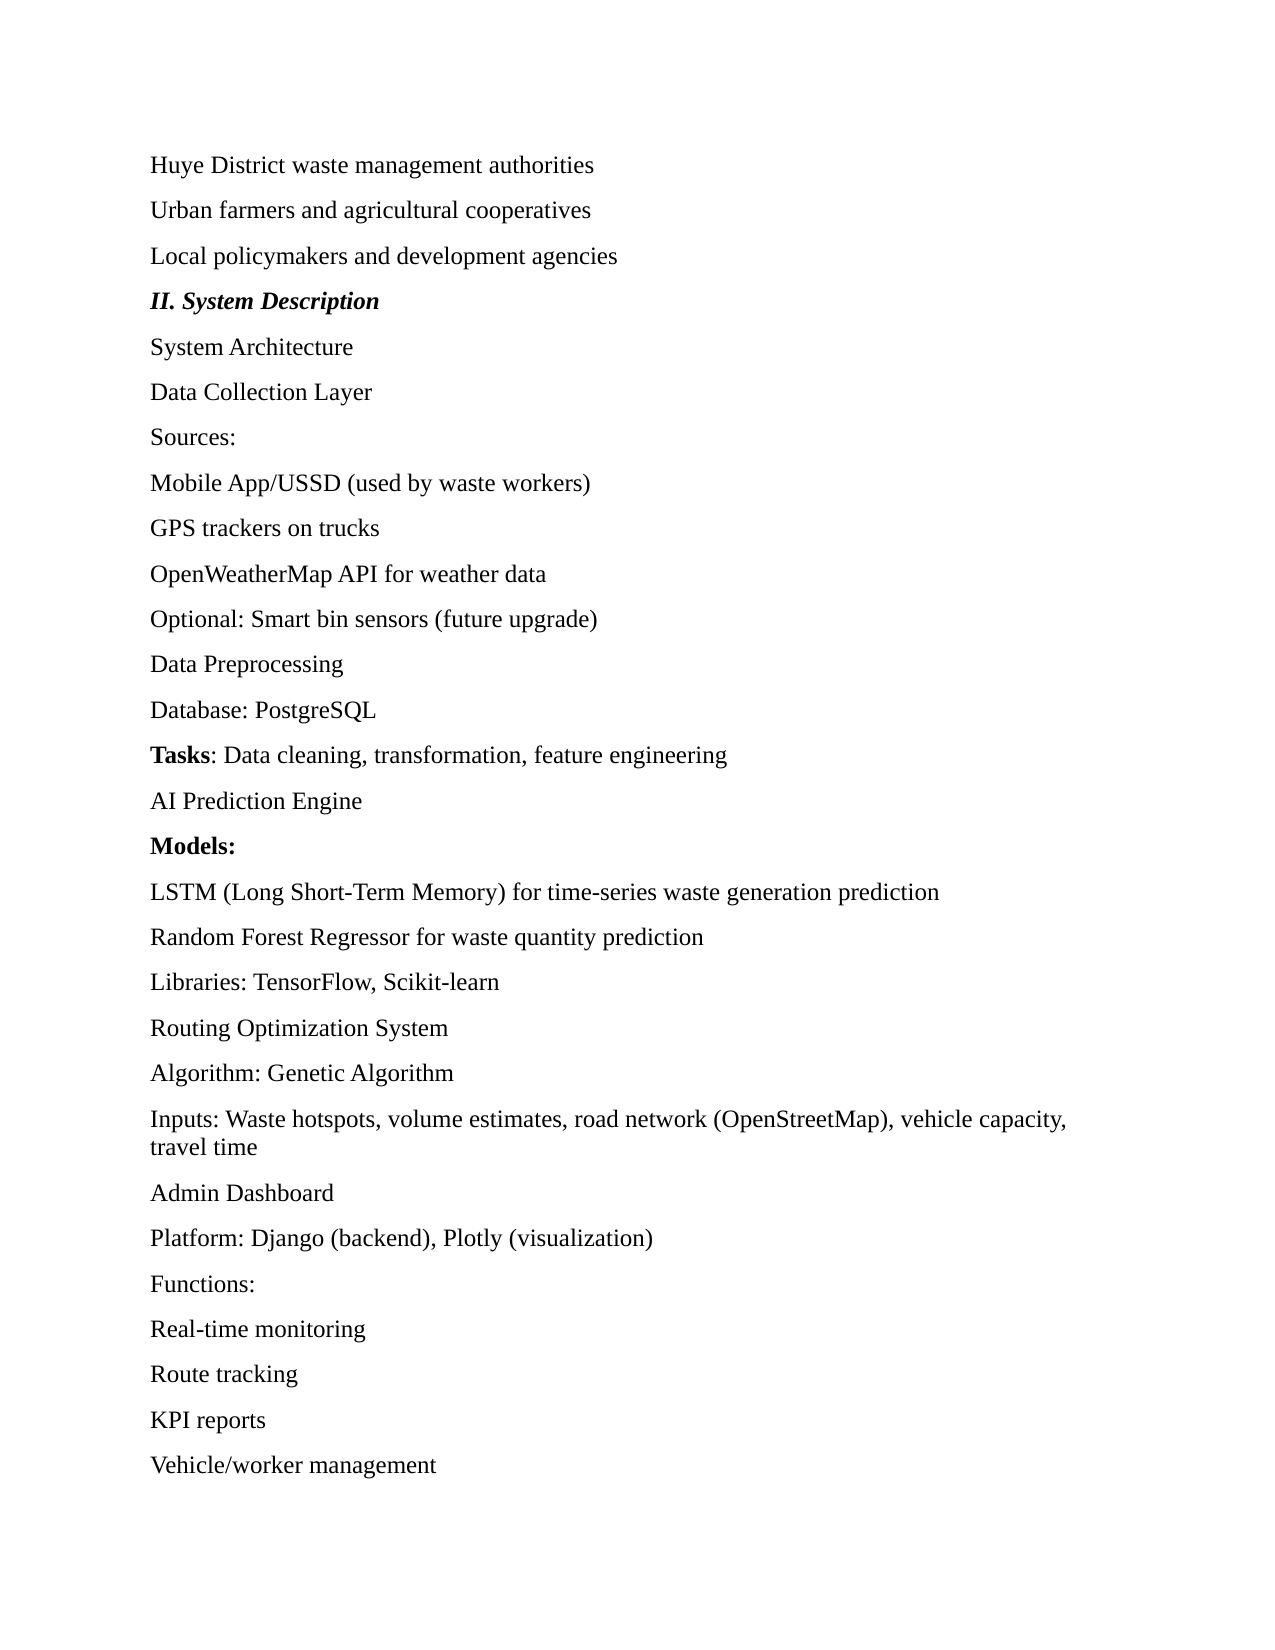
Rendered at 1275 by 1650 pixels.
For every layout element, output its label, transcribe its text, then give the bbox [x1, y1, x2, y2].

text Models: [150, 831, 1125, 860]
text Database: PostgreSQL [150, 695, 1125, 724]
text Libraries: TensorFlow, Scikit-learn [150, 967, 1125, 996]
text Mobile App/USSD (used by waste workers) [150, 468, 1125, 497]
text Real-time monitoring [150, 1314, 1125, 1343]
text Algorithm: Genetic Algorithm [150, 1058, 1125, 1087]
text System Architecture [150, 332, 1125, 360]
text Inputs: Waste hotspots, volume estimates, road network (OpenStreetMap), vehicle capacity, travel time [150, 1104, 1125, 1161]
text Route tracking [150, 1359, 1125, 1388]
text AI Prediction Engine [150, 786, 1125, 814]
text Optional: Smart bin sensors (future upgrade) [150, 604, 1125, 633]
text Vehicle/worker management [150, 1450, 1125, 1479]
text LSTM (Long Short-Term Memory) for time-series waste generation prediction [150, 877, 1125, 905]
text Tasks: Data cleaning, transformation, feature engineering [150, 740, 1125, 769]
text Data Preprocessing [150, 649, 1125, 678]
text Urban farmers and agricultural cooperatives [150, 195, 1125, 224]
text Sources: [150, 422, 1125, 451]
text GPS trackers on trucks [150, 513, 1125, 542]
text Platform: Django (backend), Plotly (visualization) [150, 1223, 1125, 1252]
text II. System Description [150, 286, 1125, 315]
text Admin Dashboard [150, 1178, 1125, 1207]
text Functions: [150, 1269, 1125, 1297]
text OpenWeatherMap API for weather data [150, 559, 1125, 587]
text Local policymakers and development agencies [150, 241, 1125, 269]
text Routing Optimization System [150, 1013, 1125, 1042]
text KPI reports [150, 1405, 1125, 1434]
text Huye District waste management authorities [150, 150, 1125, 179]
text Data Collection Layer [150, 377, 1125, 406]
text Random Forest Regressor for waste quantity prediction [150, 922, 1125, 951]
